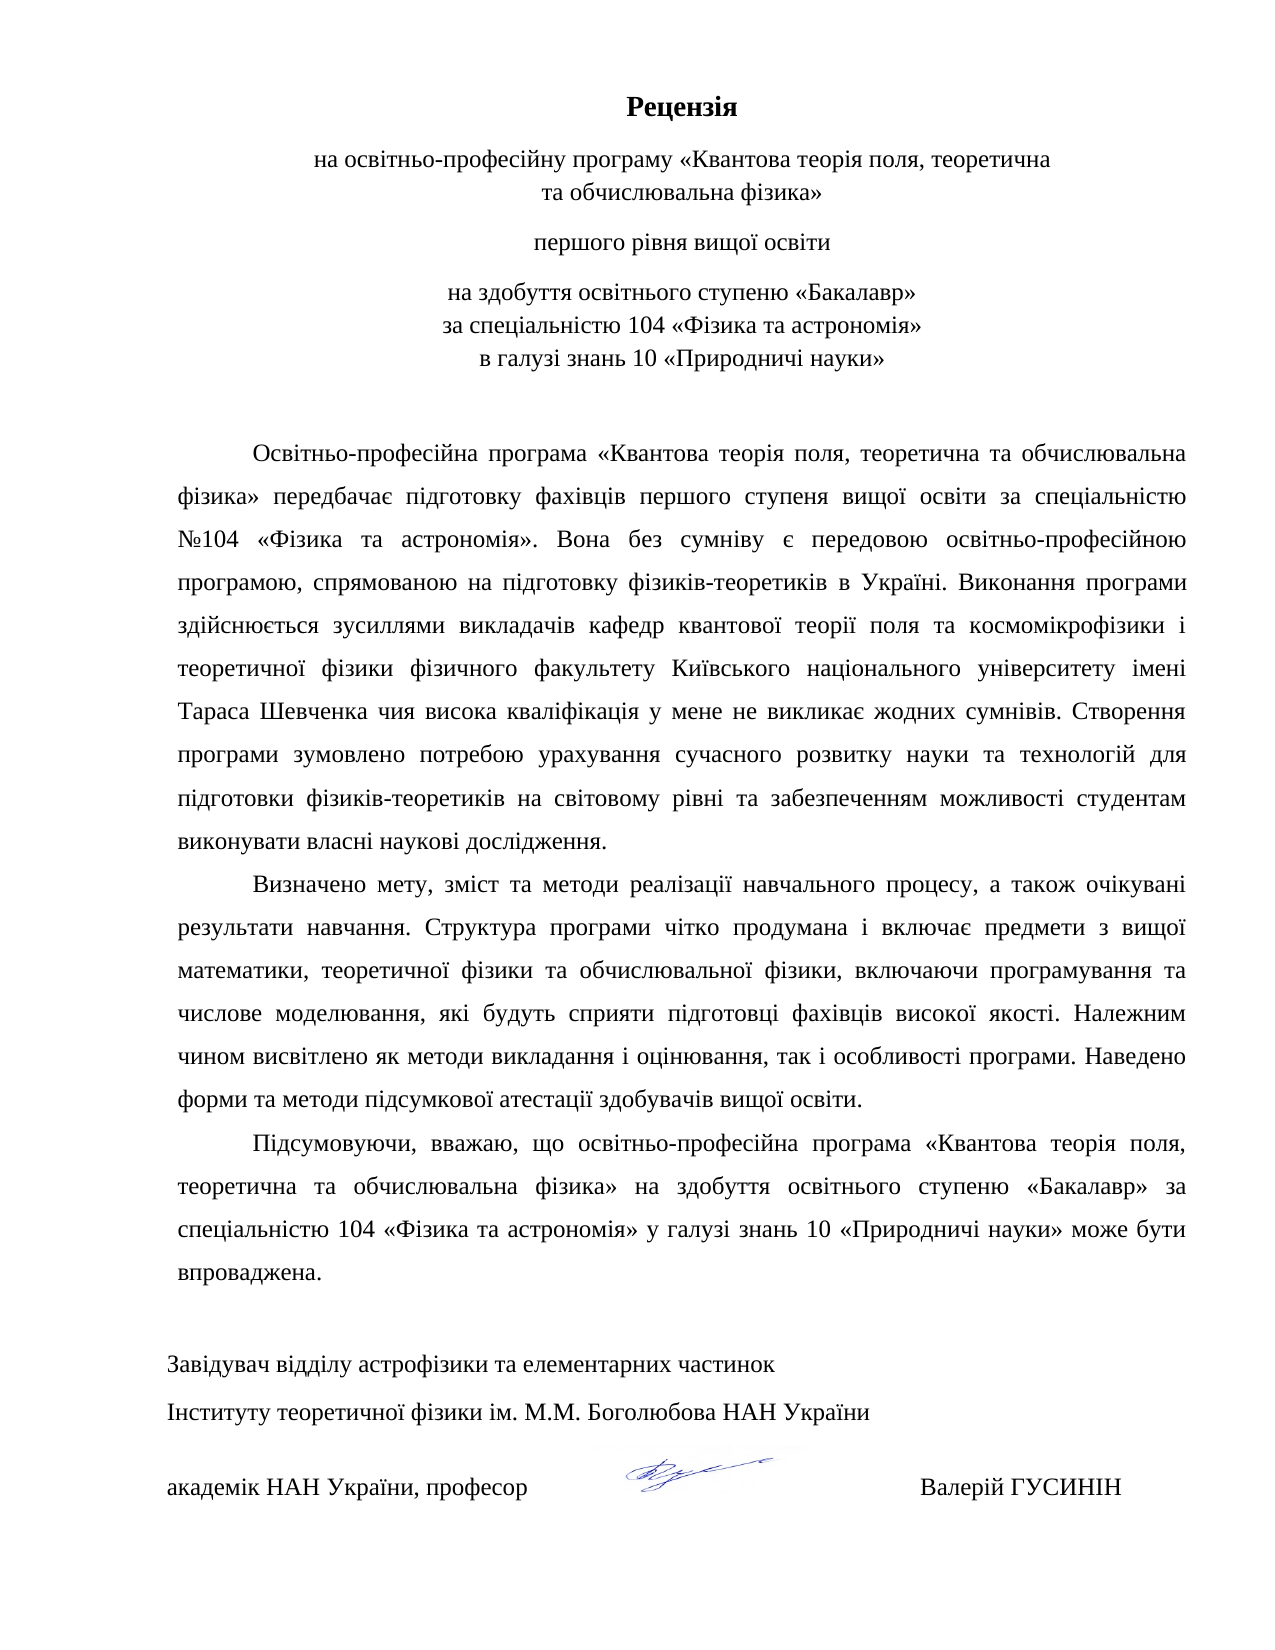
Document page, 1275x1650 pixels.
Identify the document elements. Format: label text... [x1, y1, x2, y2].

text Завідувач відділу астрофізики та елементарних частинок [167, 1349, 1198, 1377]
text Освітньо-професійна програма «Квантова теорія поля, теоретична та обчислювальна фізика» передбачає підготовку фахівців першого ступеня вищої освіти за спеціальністю №104 «Фізика та астрономія». Вона без сумніву є передовою освітньо-професійною програмою, спрямованою на підготовку фізиків-теоретиків в Україні. Виконання програми здійснюється зусиллями викладачів кафедр квантової теорії поля та космомікрофізики і теоретичної фізики фізичного факультету Київського національного університету імені Тараса Шевченка чия висока кваліфікація у мене не викликає жодних сумнівів. Створення програми зумовлено потребою урахування сучасного розвитку науки та технологій для підготовки фізиків-теоретиків на світовому рівні та забезпеченням можливості студентам виконувати власні наукові дослідження. [177, 438, 1187, 854]
text Підсумовуючи, вважаю, що освітньо-професійна програма «Квантова теорія поля, теоретична та обчислювальна фізика» на здобуття освітнього ступеню «Бакалавр» за спеціальністю 104 «Фізика та астрономія» у галузі знань 10 «Природничі науки» може бути впроваджена. [177, 1128, 1187, 1286]
text на здобуття освітнього ступеню «Бакалавр» [312, 277, 1052, 305]
text першого рівня вищої освіти [312, 227, 1052, 256]
text академік НАН України, професор Валерій ГУСИНІН [167, 1446, 1198, 1500]
text Інституту теоретичної фізики ім. М.М. Боголюбова НАН України [167, 1397, 1198, 1426]
text в галузі знань 10 «Природничі науки» [335, 343, 1029, 371]
picture [590, 1445, 808, 1495]
text за спеціальністю 104 «Фізика та астрономія» [335, 310, 1029, 338]
text Рецензія [312, 89, 1052, 122]
text на освітньо-професійну програму «Квантова теорія поля, теоретична та обчислювальна фізика» [312, 144, 1052, 206]
text Визначено мету, зміст та методи реалізації навчального процесу, а також очікувані результати навчання. Cтpyктypa програми чітко продумана і включає предмети з вищої математики, теоретичної фізики та обчислювальної фізики, включаючи програмування та числове моделювання, які будуть сприяти підготовці фахівців високої якості. Належним чином висвітлено як методи викладання і оцінювання, так і особливості програми. Наведено форми та методи підсумкової атестації здобувачів вищої освіти. [177, 869, 1187, 1113]
